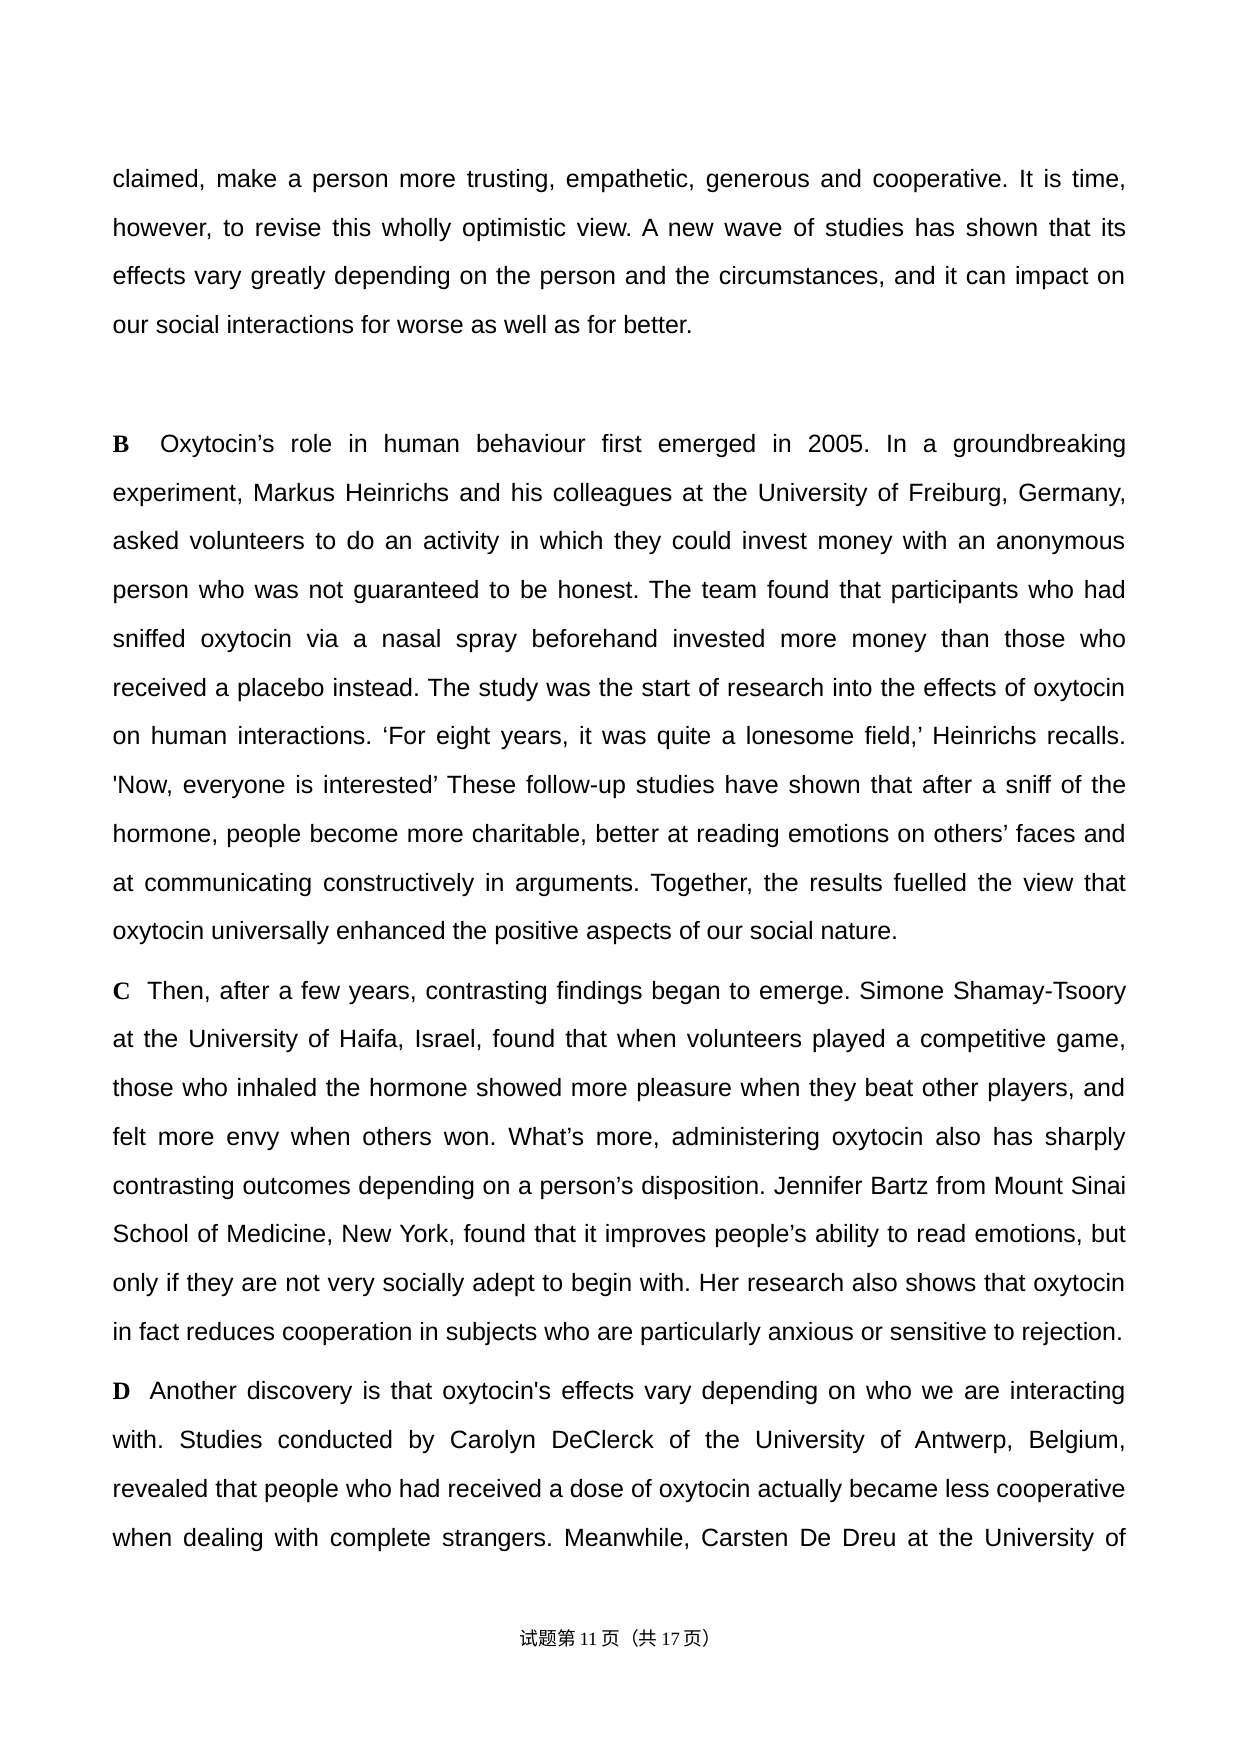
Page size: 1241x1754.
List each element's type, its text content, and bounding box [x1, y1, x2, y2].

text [112, 1374, 1128, 1553]
text B Oxytocin’s role in human behaviour first emerged in 2005. In a groundbreaking experiment, Markus Heinrichs and his colleagues at the University of Freiburg, Germany, asked volunteers to do an activity in which they could invest money with an anonymous person who was not guaranteed to be honest. The team found that participants who had sniffed oxytocin via a nasal spray beforehand invested more money than those who received a placebo instead. The study was the start of research into the effects of oxytocin on human interactions. ‘For eight years, it was quite a lonesome field,’ Heinrichs recalls. 'Now, everyone is interested’ These follow-up studies have shown that after a sniff of the hormone, people become more charitable, better at reading emotions on others’ faces and at communicating constructively in arguments. Together, the results fuelled the view that oxytocin universally enhanced the positive aspects of our social nature. [112, 427, 1128, 947]
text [112, 162, 1128, 341]
text C Then, after a few years, contrasting findings began to emerge. Simone Shamay-Tsoory at the University of Haifa, Israel, found that when volunteers played a competitive game, those who inhaled the hormone showed more pleasure when they beat other players, and felt more envy when others won. What’s more, administering oxytocin also has sharply contrasting outcomes depending on a person’s disposition. Jennifer Bartz from Mount Sinai School of Medicine, New York, found that it improves people’s ability to read emotions, but only if they are not very socially adept to begin with. Her research also shows that oxytocin in fact reduces cooperation in subjects who are particularly anxious or sensitive to rejection. [112, 974, 1128, 1348]
